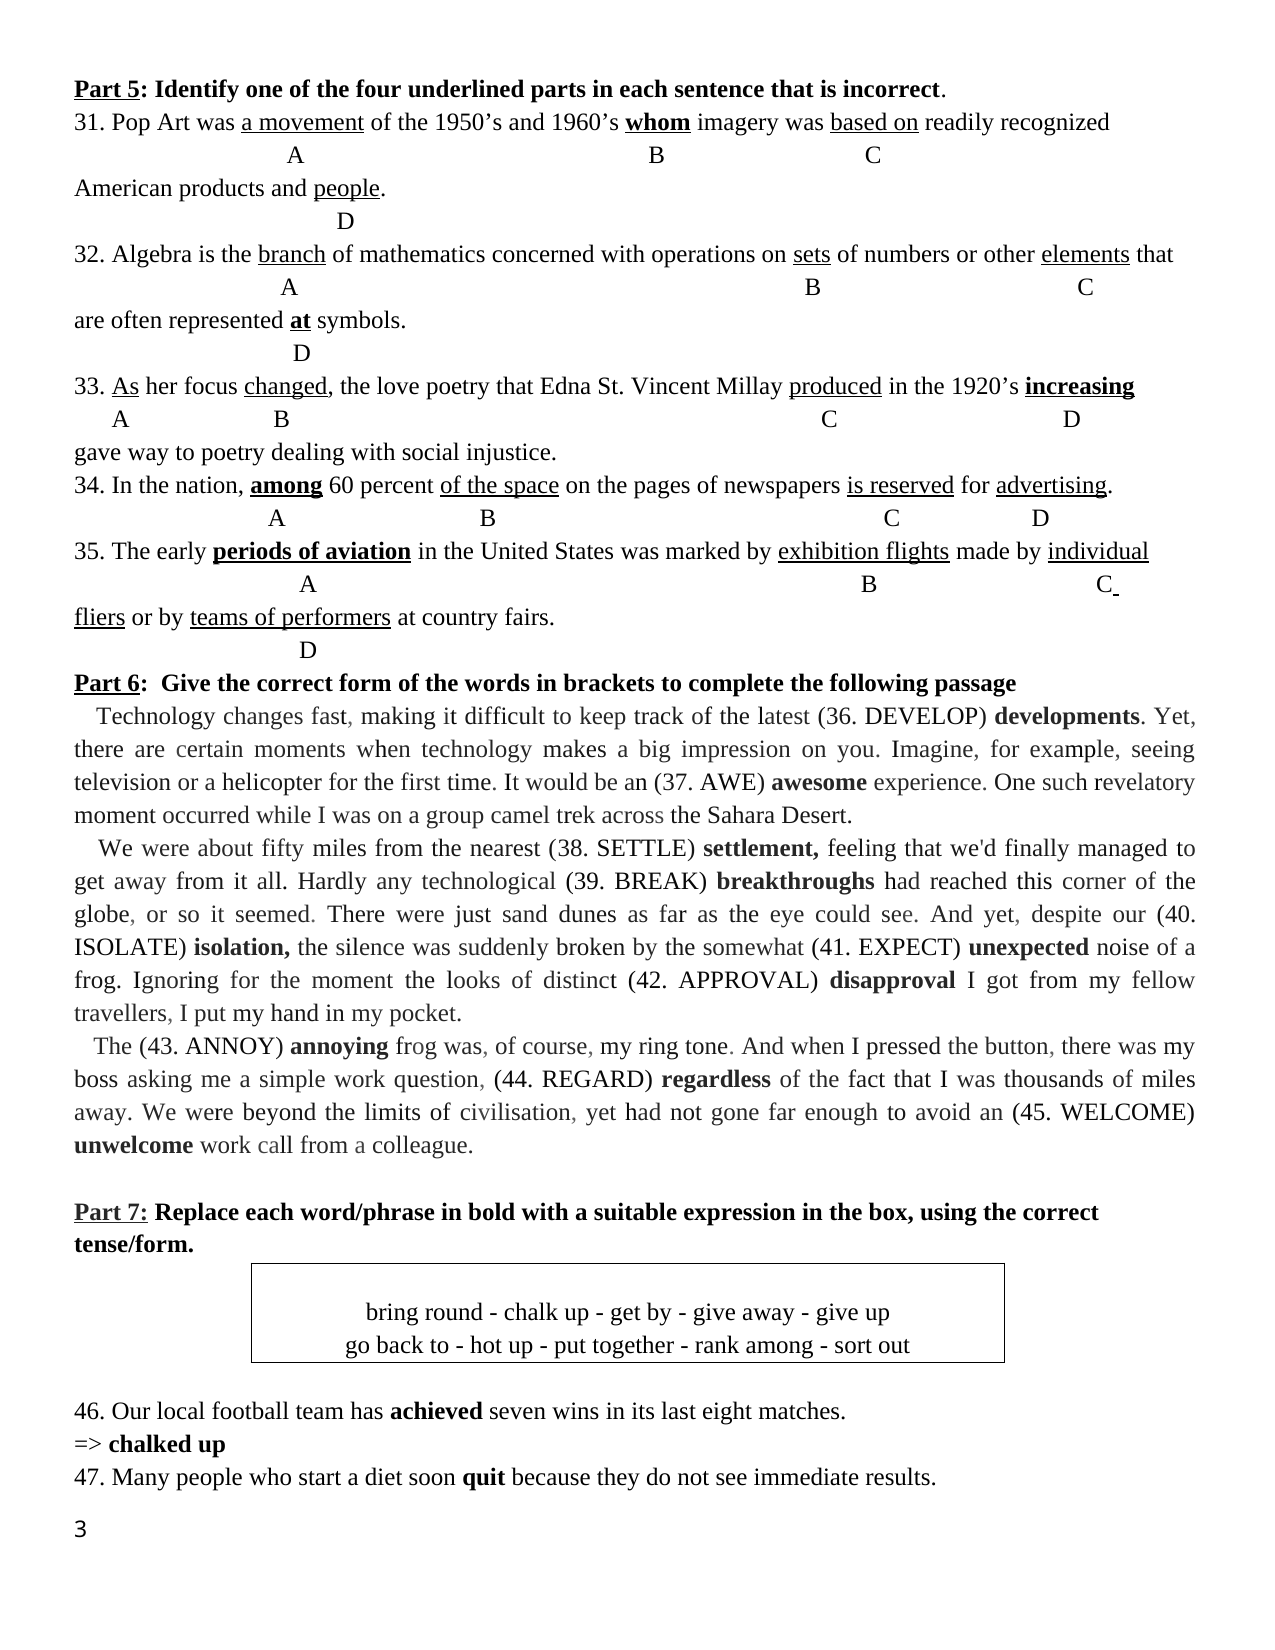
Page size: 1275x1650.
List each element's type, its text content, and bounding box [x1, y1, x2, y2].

text 32. Algebra is the branch of mathematics concerned with operations on sets of numbers or other elements that [74, 239, 1196, 268]
text A B C D [74, 404, 1196, 433]
text 31. Pop Art was a movement of the 1950’s and 1960’s whom imagery was based on readily recognized [74, 107, 1196, 136]
text Part 5: Identify one of the four underlined parts in each sentence that is incorrect. [74, 74, 1196, 103]
text A B C [74, 272, 1196, 301]
text A B C [74, 569, 1196, 598]
text D [74, 635, 1196, 664]
text 34. In the nation, among 60 percent of the space on the pages of newspapers is reserved for advertising. [74, 470, 1196, 499]
text A B C [74, 140, 1196, 169]
text fliers or by teams of performers at country fairs. [74, 602, 1196, 631]
text The (43. ANNOY) annoying frog was, of course, my ring tone. And when I pressed the button, there was my boss asking me a simple work question, (44. REGARD) regardless of the fact that I was thousands of miles away. We were beyond the limits of civilisation, yet had not gone far enough to avoid an (45. WELCOME) unwelcome work call from a colleague. [74, 1031, 1196, 1159]
text Part 7: Replace each word/phrase in bold with a suitable expression in the box, using the correct tense/form. [74, 1197, 1196, 1258]
text We were about fifty miles from the nearest (38. SETTLE) settlement, feeling that we'd finally managed to get away from it all. Hardly any technological (39. BREAK) breakthroughs had reached this corner of the globe, or so it seemed. There were just sand dunes as far as the eye could see. And yet, despite our (40. ISOLATE) isolation, the silence was suddenly broken by the somewhat (41. EXPECT) unexpected noise of a frog. Ignoring for the moment the looks of distinct (42. APPROVAL) disapproval I got from my fellow travellers, I put my hand in my pocket. [74, 833, 1196, 1027]
text gave way to poetry dealing with social injustice. [74, 437, 1196, 466]
text Technology changes fast, making it difficult to keep track of the latest (36. DEVELOP) developments. Yet, there are certain moments when technology makes a big impression on you. Imagine, for example, seeing television or a helicopter for the first time. It would be an (37. AWE) awesome experience. One such revelatory moment occurred while I was on a group camel trek across the Sahara Desert. [74, 701, 1196, 829]
text American products and people. [74, 173, 1196, 202]
table_header bring round - chalk up - get by - give away - give up go back to - hot up - put together - rank among - sort out [252, 1264, 1004, 1362]
list D [74, 338, 1211, 367]
text 46. Our local football team has achieved seven wins in its last eight matches. [74, 1396, 1196, 1425]
text D [74, 206, 1196, 235]
text 35. The early periods of aviation in the United States was marked by exhibition flights made by individual [74, 536, 1196, 565]
text Part 6: Give the correct form of the words in brackets to complete the following passage [74, 668, 1196, 697]
text 47. Many people who start a diet soon quit because they do not see immediate results. [74, 1462, 1196, 1491]
text => chalked up [74, 1429, 1196, 1458]
list A B C D [74, 503, 1211, 532]
text 33. As her focus changed, the love poetry that Edna St. Vincent Millay produced in the 1920’s increasing [74, 371, 1196, 400]
text are often represented at symbols. [74, 305, 1196, 334]
